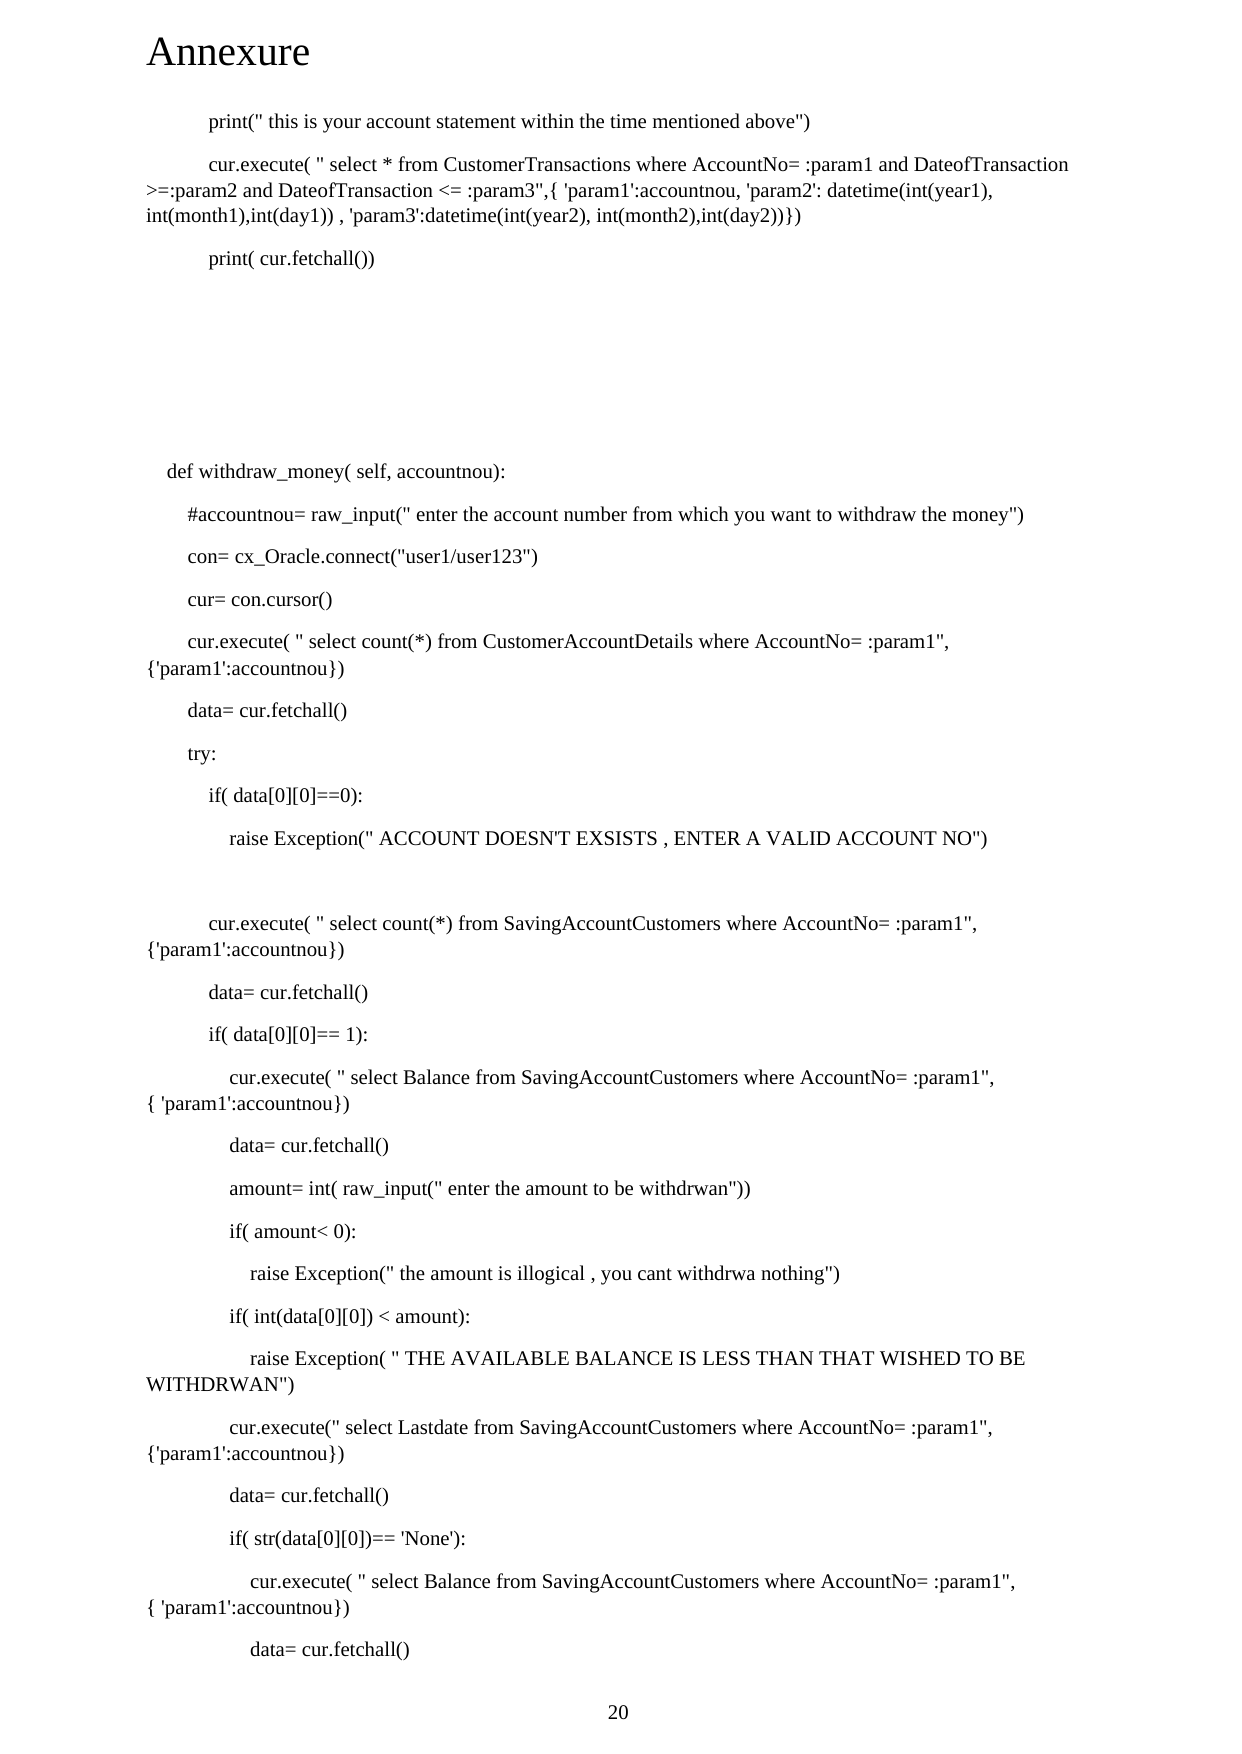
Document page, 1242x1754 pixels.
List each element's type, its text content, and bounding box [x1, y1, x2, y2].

text if( int(data[0][0]) < amount): [146, 1304, 1104, 1328]
text data= cur.fetchall() [146, 1483, 1104, 1507]
text cur.execute(" select Lastdate from SavingAccountCustomers where AccountNo= :param1", {'param1':accountnou}) [146, 1415, 1104, 1465]
text con= cx_Oracle.connect("user1/user123") [146, 544, 1104, 568]
text raise Exception(" ACCOUNT DOESN'T EXSISTS , ENTER A VALID ACCOUNT NO") [146, 826, 1104, 850]
text raise Exception( " THE AVAILABLE BALANCE IS LESS THAN THAT WISHED TO BE WITHDRWAN") [146, 1346, 1104, 1396]
text if( str(data[0][0])== 'None'): [146, 1526, 1104, 1550]
text #accountnou= raw_input(" enter the account number from which you want to withdraw the money") [146, 502, 1104, 526]
text cur.execute( " select Balance from SavingAccountCustomers where AccountNo= :param1", { 'param1':accountnou}) [146, 1569, 1104, 1619]
text print( cur.fetchall()) [146, 246, 1104, 270]
text if( data[0][0]== 1): [146, 1022, 1104, 1046]
text if( amount< 0): [146, 1218, 1104, 1243]
text cur= con.cursor() [146, 587, 1104, 611]
text raise Exception(" the amount is illogical , you cant withdrwa nothing") [146, 1261, 1104, 1285]
text def withdraw_money( self, accountnou): [146, 459, 1104, 483]
text amount= int( raw_input(" enter the amount to be withdrwan")) [146, 1176, 1104, 1200]
text cur.execute( " select * from CustomerTransactions where AccountNo= :param1 and DateofTransaction >=:param2 and DateofTransaction <= :param3",{ 'param1':accountnou, 'param2': datetime(int(year1), int(month1),int(day1)) , 'param3':datetime(int(year2), int(month2),int(day2))}) [146, 152, 1104, 227]
text data= cur.fetchall() [146, 979, 1104, 1004]
text data= cur.fetchall() [146, 1637, 1104, 1661]
text data= cur.fetchall() [146, 698, 1104, 722]
text cur.execute( " select count(*) from CustomerAccountDetails where AccountNo= :param1", {'param1':accountnou}) [146, 629, 1104, 679]
text cur.execute( " select count(*) from SavingAccountCustomers where AccountNo= :param1", {'param1':accountnou}) [146, 911, 1104, 961]
text if( data[0][0]==0): [146, 783, 1104, 807]
text data= cur.fetchall() [146, 1133, 1104, 1157]
text print(" this is your account statement within the time mentioned above") [146, 109, 1104, 133]
text try: [146, 741, 1104, 765]
text cur.execute( " select Balance from SavingAccountCustomers where AccountNo= :param1", { 'param1':accountnou}) [146, 1065, 1104, 1115]
